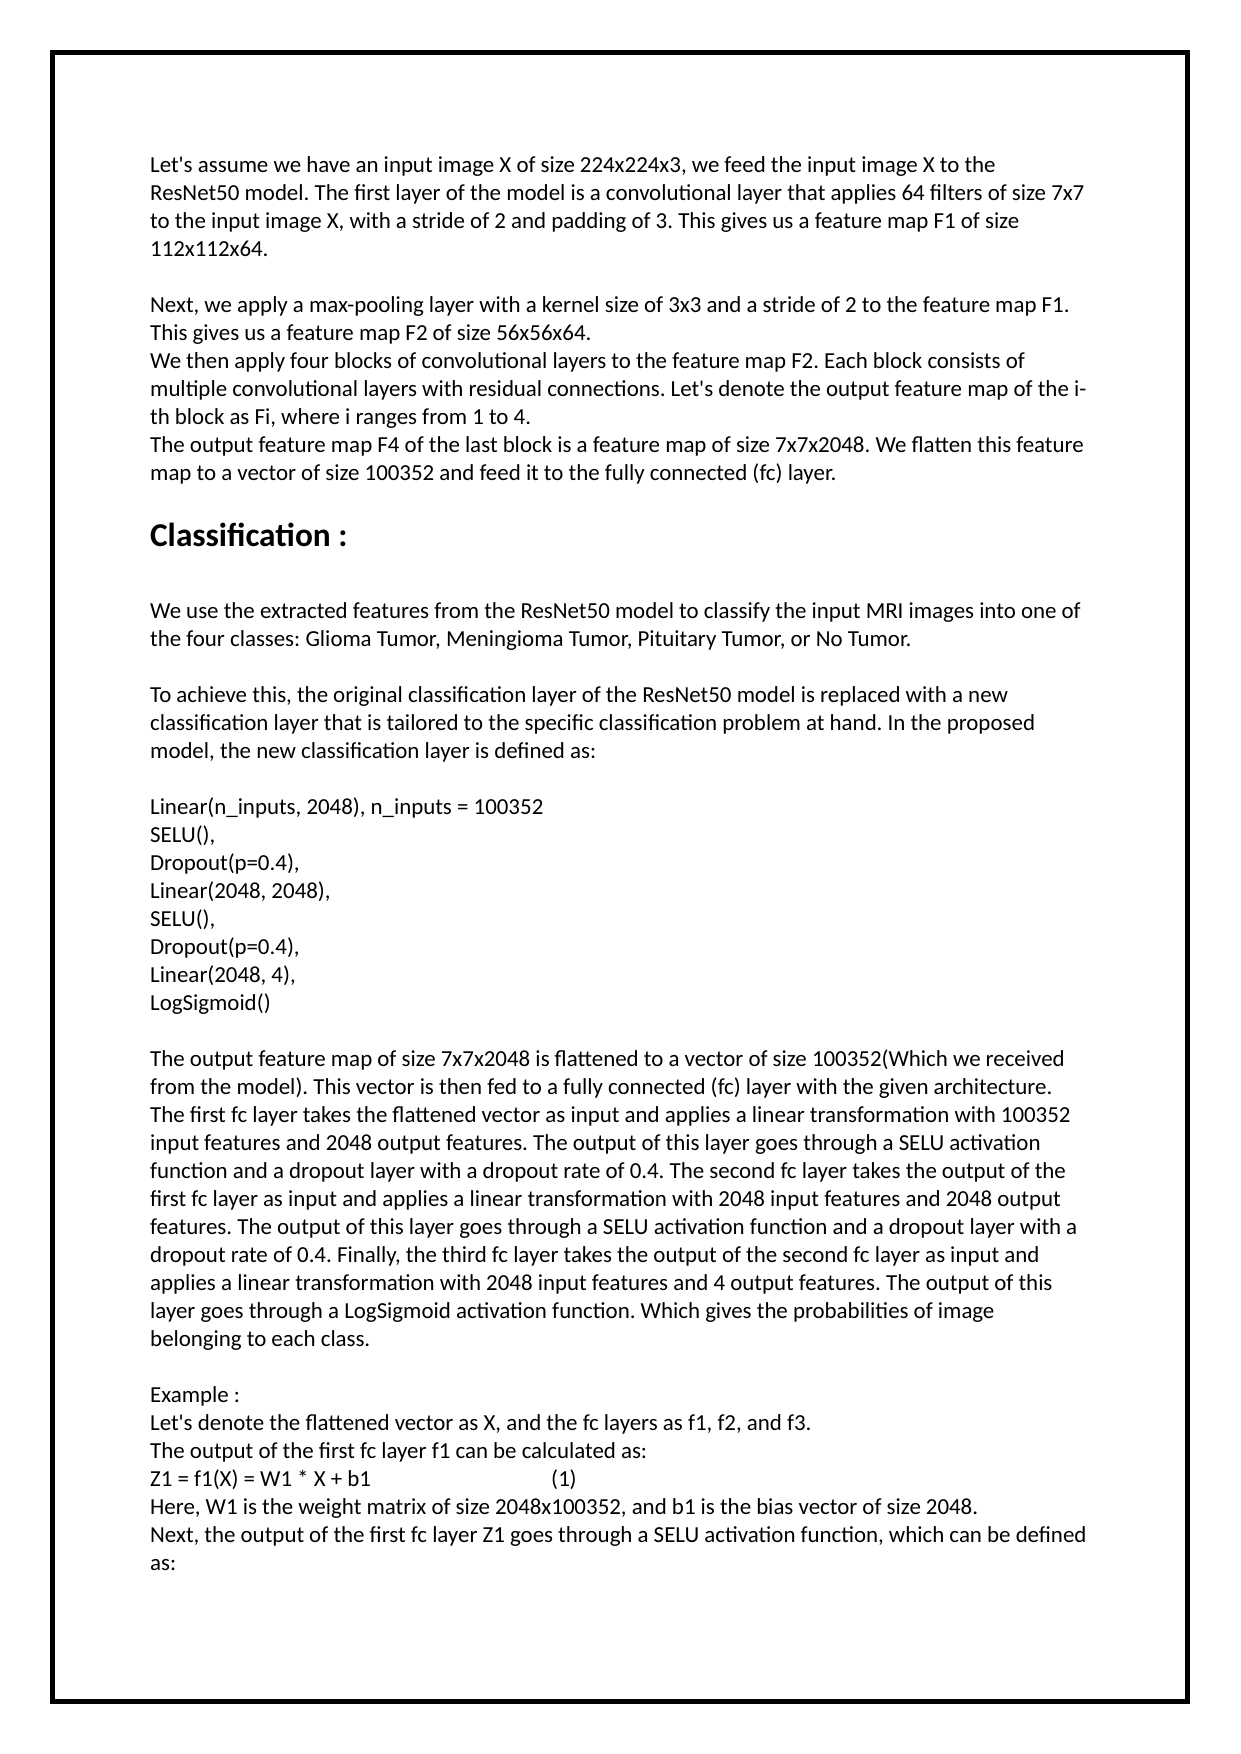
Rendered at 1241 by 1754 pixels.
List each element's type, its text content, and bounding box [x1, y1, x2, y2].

text Example : [150, 1380, 1090, 1408]
text Dropout(p=0.4), [150, 848, 1090, 876]
text Next, the output of the first fc layer Z1 goes through a SELU activation function, which can be defined as: [150, 1520, 1090, 1576]
text The output feature map of size 7x7x2048 is flattened to a vector of size 100352(Which we received from the model). This vector is then fed to a fully connected (fc) layer with the given architecture. The first fc layer takes the flattened vector as input and applies a linear transformation with 100352 input features and 2048 output features. The output of this layer goes through a SELU activation function and a dropout layer with a dropout rate of 0.4. The second fc layer takes the output of the first fc layer as input and applies a linear transformation with 2048 input features and 2048 output features. The output of this layer goes through a SELU activation function and a dropout layer with a dropout rate of 0.4. Finally, the third fc layer takes the output of the second fc layer as input and applies a linear transformation with 2048 input features and 4 output features. The output of this layer goes through a LogSigmoid activation function. Which gives the probabilities of image belonging to each class. [150, 1044, 1090, 1352]
text SELU(), [150, 904, 1090, 932]
text Dropout(p=0.4), [150, 932, 1090, 960]
text Let's denote the flattened vector as X, and the fc layers as f1, f2, and f3. [150, 1408, 1090, 1436]
text Linear(2048, 4), [150, 960, 1090, 988]
text We use the extracted features from the ResNet50 model to classify the input MRI images into one of the four classes: Glioma Tumor, Meningioma Tumor, Pituitary Tumor, or No Tumor. [150, 596, 1090, 652]
text To achieve this, the original classification layer of the ResNet50 model is replaced with a new classification layer that is tailored to the specific classification problem at hand. In the proposed model, the new classification layer is defined as: [150, 680, 1090, 764]
text We then apply four blocks of convolutional layers to the feature map F2. Each block consists of multiple convolutional layers with residual connections. Let's denote the output feature map of the i-th block as Fi, where i ranges from 1 to 4. [150, 346, 1090, 430]
text SELU(), [150, 820, 1090, 848]
text Here, W1 is the weight matrix of size 2048x100352, and b1 is the bias vector of size 2048. [150, 1492, 1090, 1520]
text Next, we apply a max-pooling layer with a kernel size of 3x3 and a stride of 2 to the feature map F1. This gives us a feature map F2 of size 56x56x64. [150, 290, 1090, 346]
text LogSigmoid() [150, 988, 1090, 1016]
text Classification : [150, 514, 1090, 555]
text Z1 = f1(X) = W1 * X + b1 (1) [150, 1464, 1090, 1492]
text Linear(n_inputs, 2048), n_inputs = 100352 [150, 792, 1090, 820]
text Let's assume we have an input image X of size 224x224x3, we feed the input image X to the ResNet50 model. The first layer of the model is a convolutional layer that applies 64 filters of size 7x7 to the input image X, with a stride of 2 and padding of 3. This gives us a feature map F1 of size 112x112x64. [150, 150, 1090, 262]
text The output feature map F4 of the last block is a feature map of size 7x7x2048. We flatten this feature map to a vector of size 100352 and feed it to the fully connected (fc) layer. [150, 430, 1090, 486]
text Linear(2048, 2048), [150, 876, 1090, 904]
text The output of the first fc layer f1 can be calculated as: [150, 1436, 1090, 1464]
